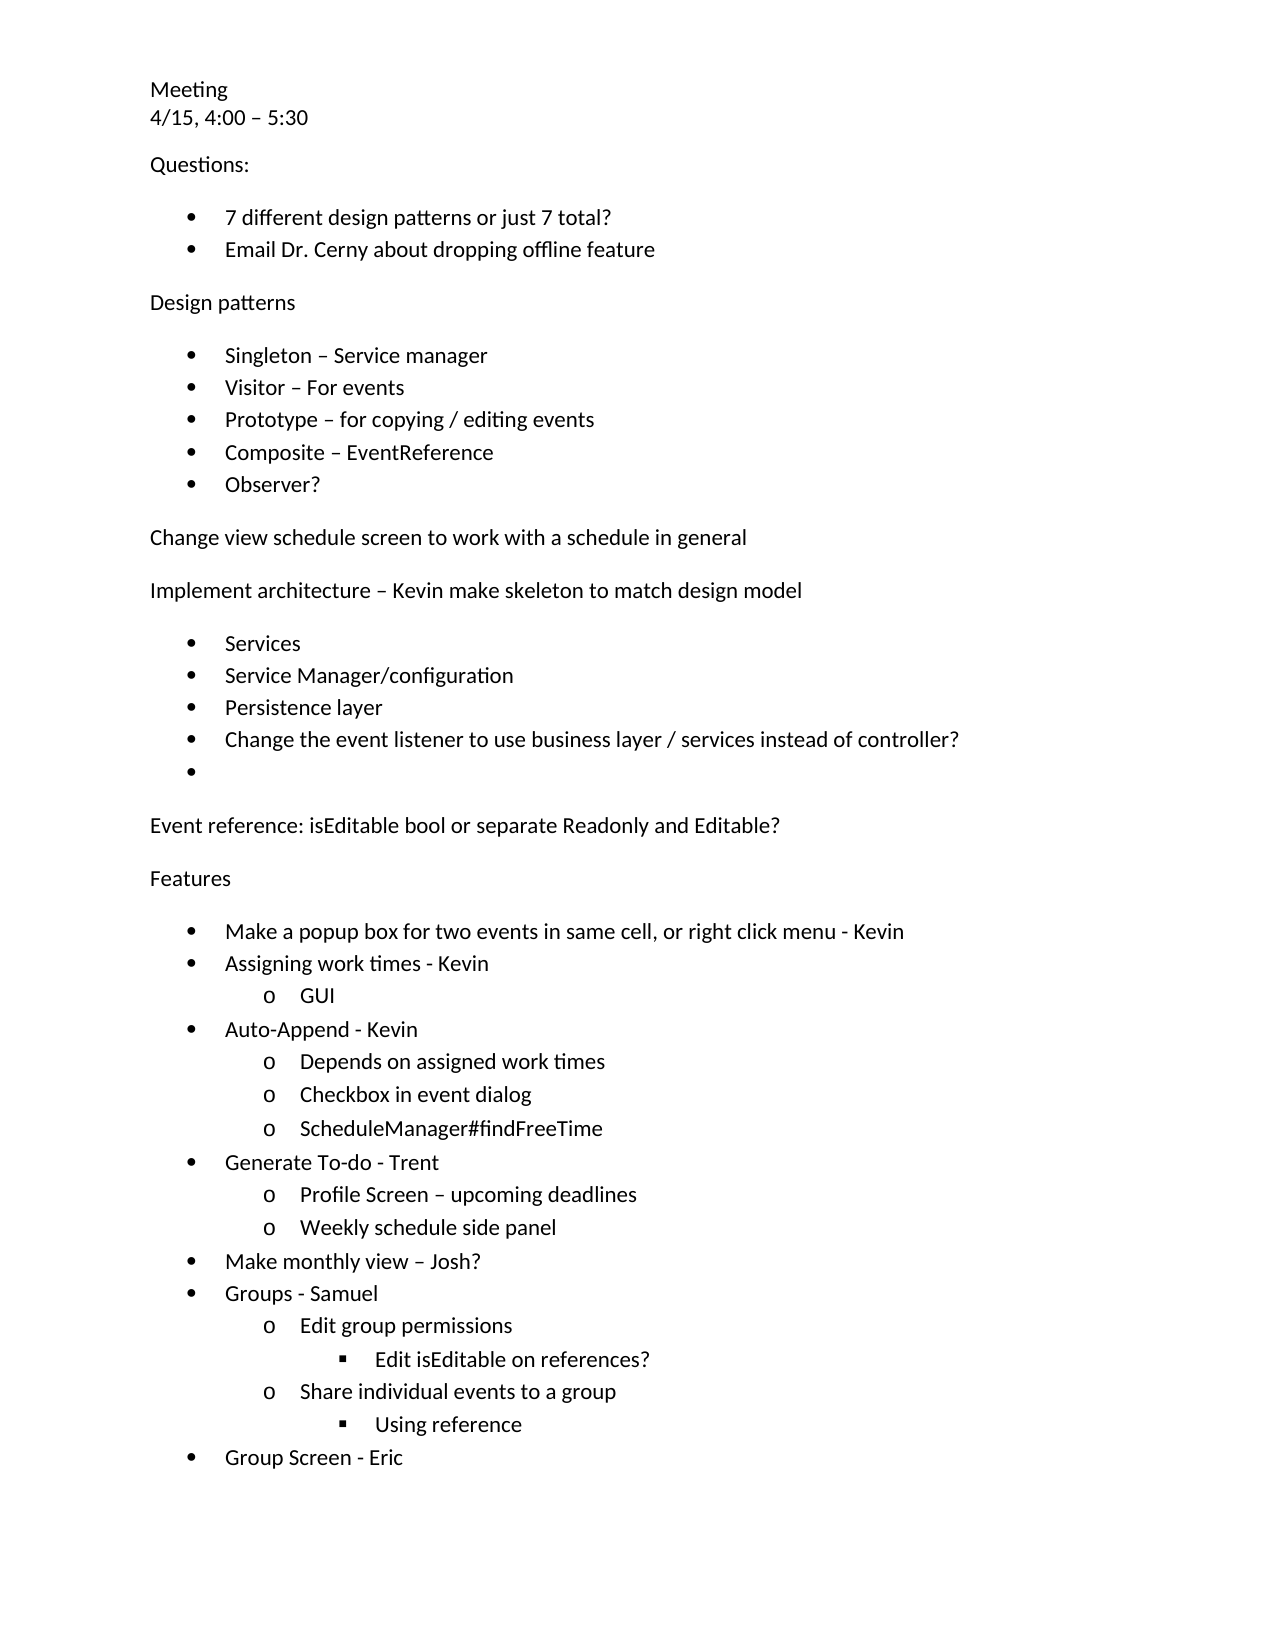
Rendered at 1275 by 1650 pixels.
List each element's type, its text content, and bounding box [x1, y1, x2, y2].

list Auto-Append - Kevin [187, 1015, 1125, 1043]
list Composite – EventReference [187, 438, 1125, 466]
list Make a popup box for two events in same cell, or right click menu - Kevin [187, 917, 1125, 945]
list Using reference [337, 1411, 1125, 1438]
list Service Manager/configuration [187, 661, 1125, 689]
list Weekly schedule side panel [262, 1213, 1125, 1242]
list ScheduleManager#findFreeTime [262, 1114, 1125, 1143]
list Edit group permissions [262, 1311, 1125, 1340]
list Edit isEditable on references? [337, 1345, 1125, 1373]
text Implement architecture – Kevin make skeleton to match design model [150, 576, 1125, 604]
list Services [187, 629, 1125, 657]
list Email Dr. Cerny about dropping offline feature [187, 235, 1125, 263]
list Profile Screen – upcoming deadlines [262, 1180, 1125, 1209]
text Design patterns [150, 288, 1125, 316]
list GUI [262, 981, 1125, 1010]
text Questions: [150, 150, 1125, 178]
list 7 different design patterns or just 7 total? [187, 203, 1125, 231]
list Assigning work times - Kevin [187, 949, 1125, 977]
list Depends on assigned work times [262, 1047, 1125, 1076]
list Generate To-do - Trent [187, 1148, 1125, 1176]
text Change view schedule screen to work with a schedule in general [150, 523, 1125, 551]
list Make monthly view – Josh? [187, 1247, 1125, 1275]
list Checkbox in event dialog [262, 1081, 1125, 1110]
list Change the event listener to use business layer / services instead of controller? [187, 726, 1125, 754]
list Group Screen - Eric [187, 1443, 1125, 1471]
list Singleton – Service manager [187, 341, 1125, 369]
text Features [150, 864, 1125, 892]
list Visitor – For events [187, 373, 1125, 401]
list Groups - Samuel [187, 1279, 1125, 1307]
list Observer? [187, 470, 1125, 498]
list Prototype – for copying / editing events [187, 406, 1125, 434]
list Share individual events to a group [262, 1377, 1125, 1406]
text Event reference: isEditable bool or separate Readonly and Editable? [150, 811, 1125, 839]
list Persistence layer [187, 693, 1125, 721]
